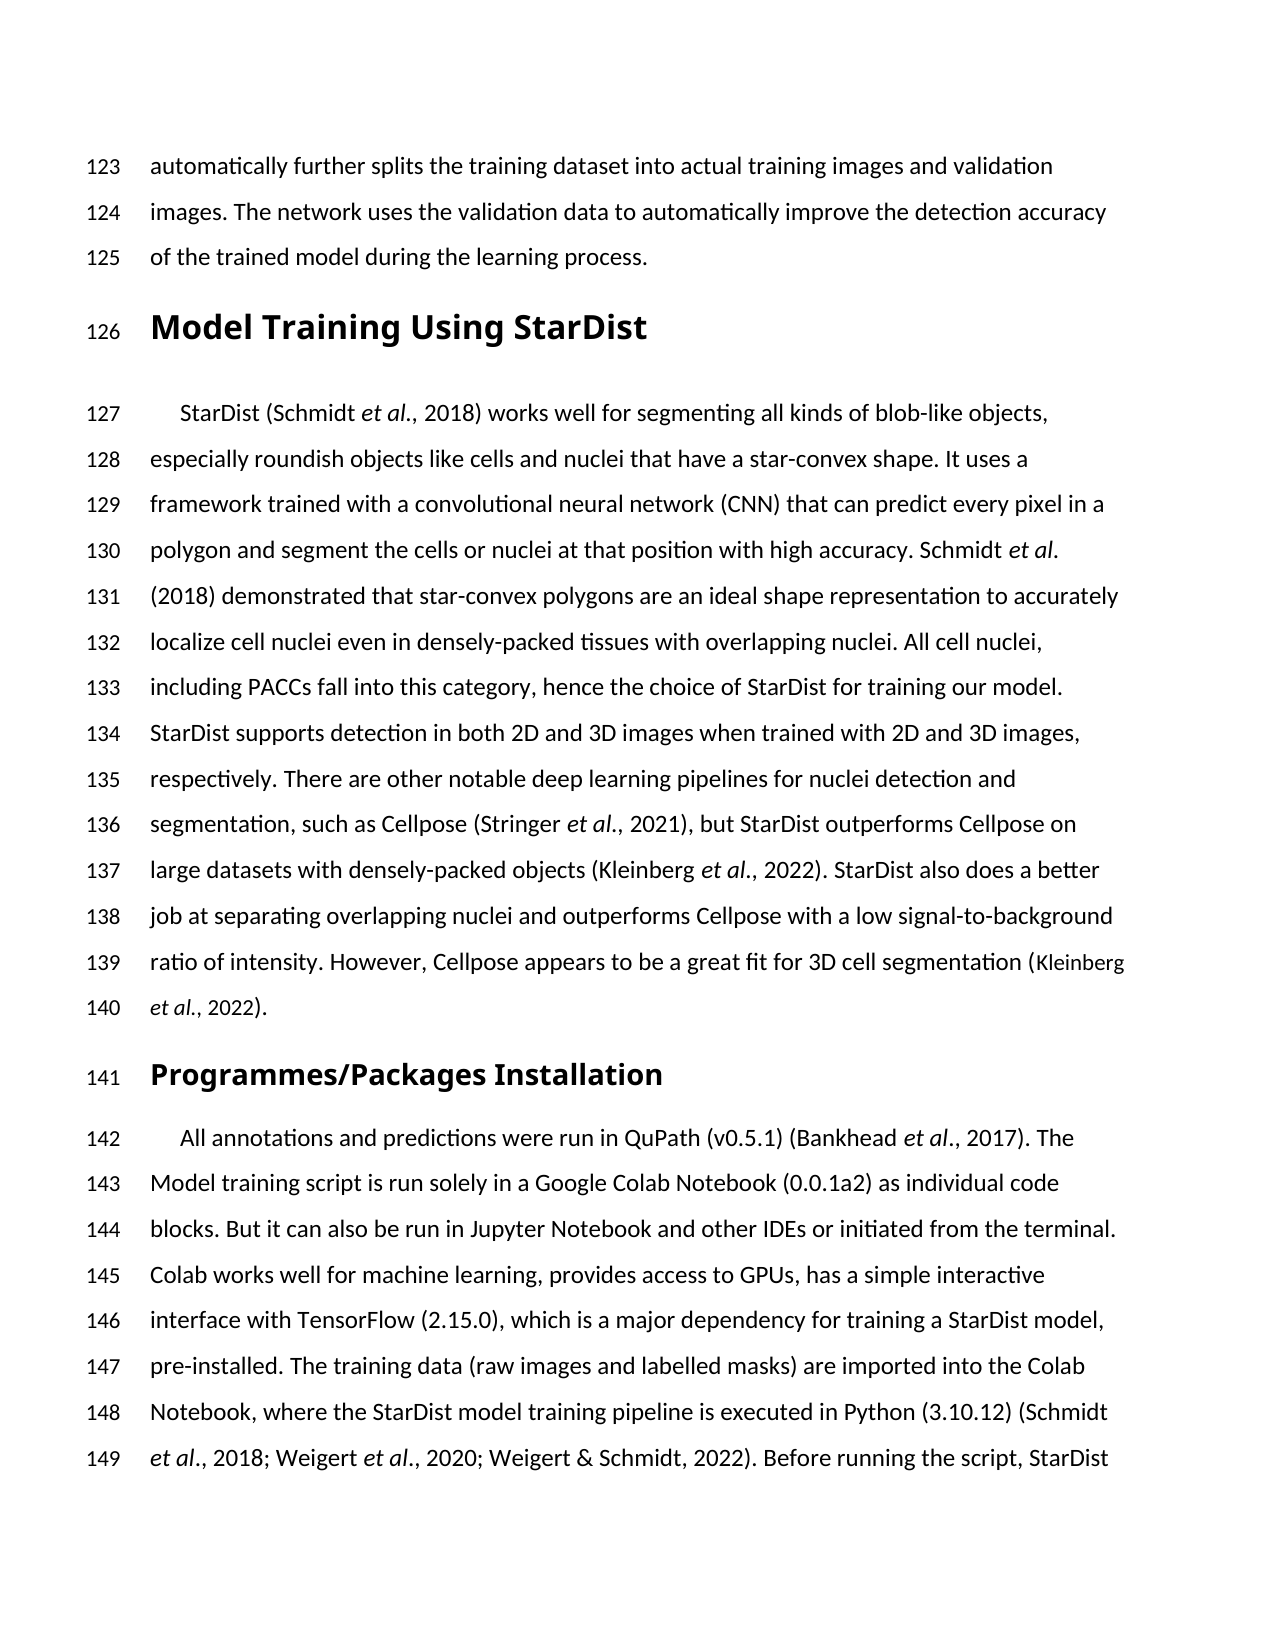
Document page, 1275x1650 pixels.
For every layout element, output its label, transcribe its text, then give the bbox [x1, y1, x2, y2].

text StarDist (Schmidt et al., 2018) works well for segmenting all kinds of blob-like objects, especially roundish objects like cells and nuclei that have a star-convex shape. It uses a framework trained with a convolutional neural network (CNN) that can predict every pixel in a polygon and segment the cells or nuclei at that position with high accuracy. Schmidt et al. (2018) demonstrated that star-convex polygons are an ideal shape representation to accurately localize cell nuclei even in densely-packed tissues with overlapping nuclei. All cell nuclei, including PACCs fall into this category, hence the choice of StarDist for training our model. StarDist supports detection in both 2D and 3D images when trained with 2D and 3D images, respectively. There are other notable deep learning pipelines for nuclei detection and segmentation, such as Cellpose (Stringer et al., 2021), but StarDist outperforms Cellpose on large datasets with densely-packed objects (Kleinberg et al., 2022). StarDist also does a better job at separating overlapping nuclei and outperforms Cellpose with a low signal-to-background ratio of intensity. However, Cellpose appears to be a great fit for 3D cell segmentation (Kleinberg et al., 2022). [150, 397, 1125, 1022]
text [150, 1122, 1125, 1472]
subtitle Model Training Using StarDist [150, 304, 1125, 349]
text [150, 150, 1125, 272]
subtitle Programmes/Packages Installation [150, 1054, 1125, 1093]
